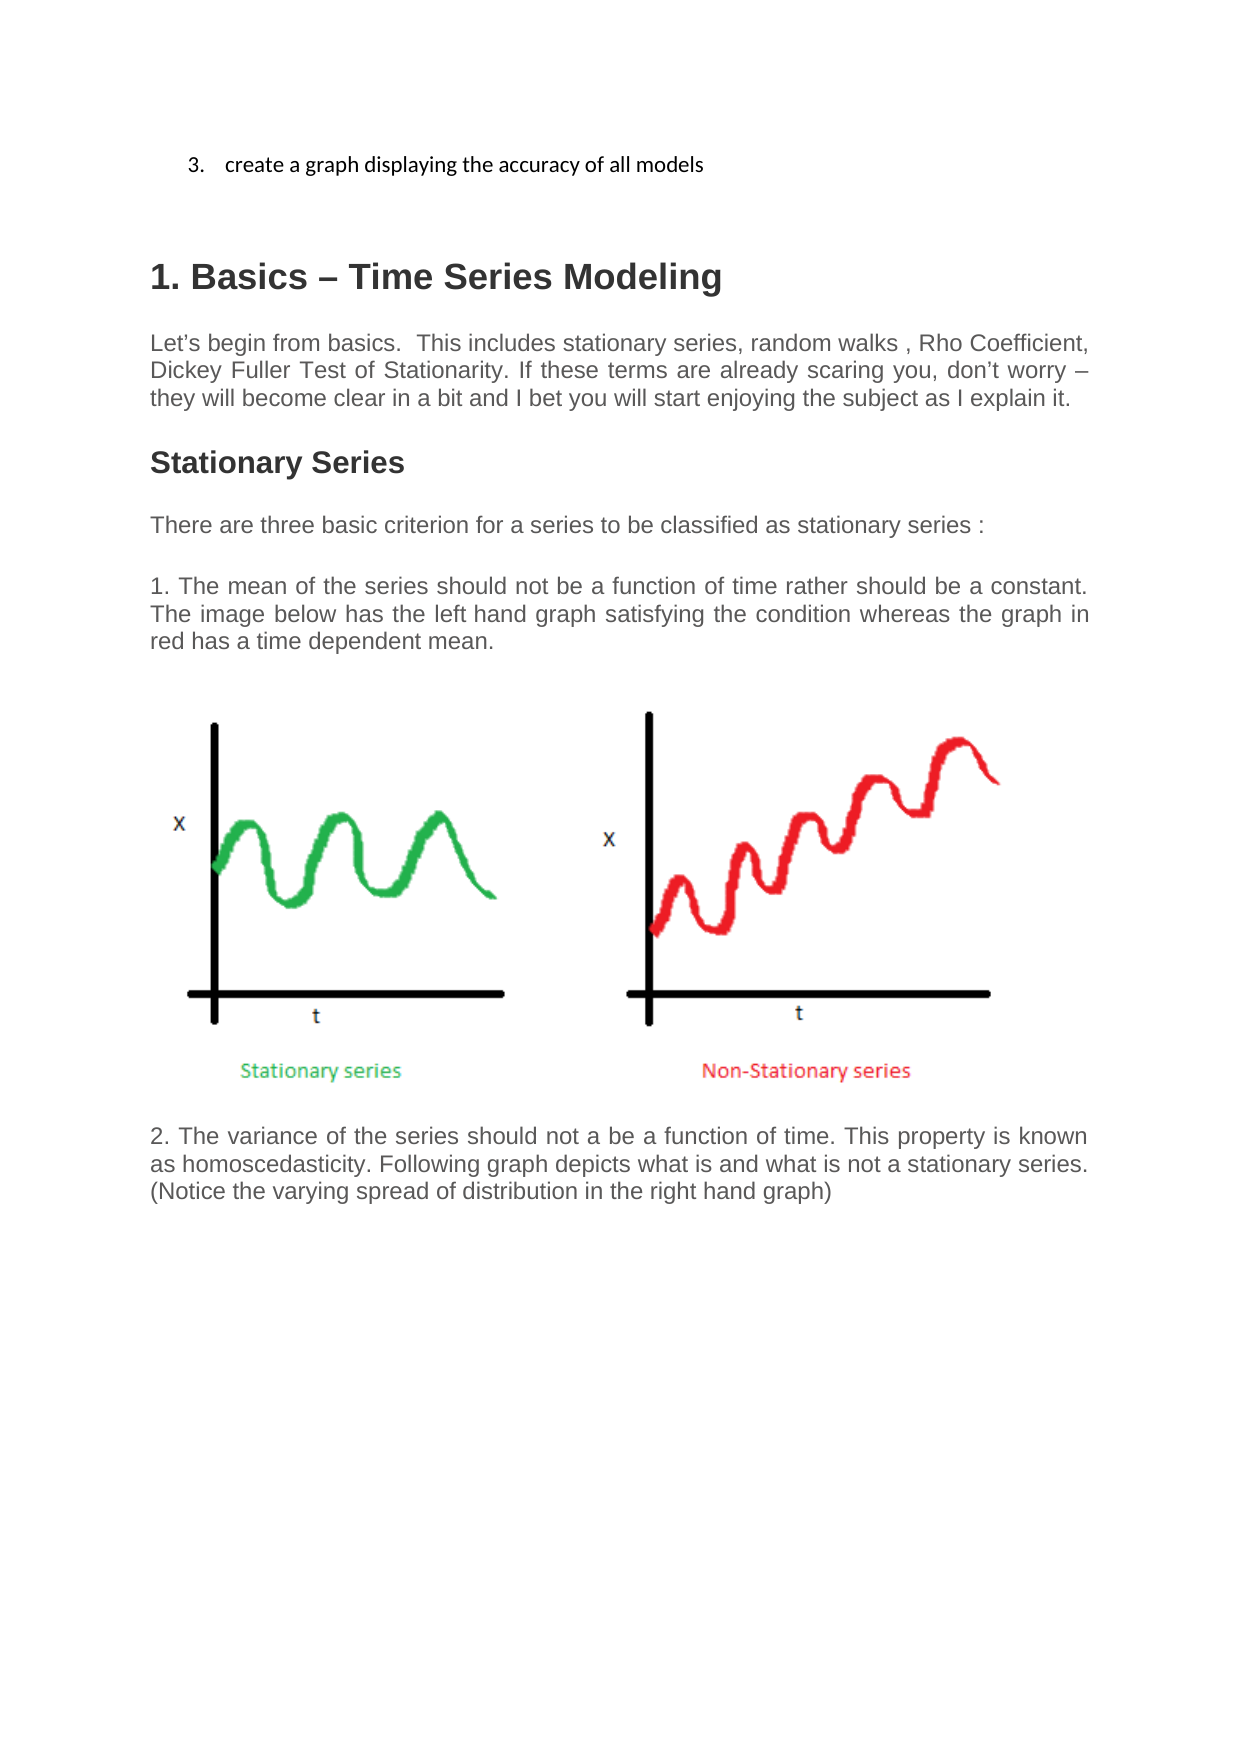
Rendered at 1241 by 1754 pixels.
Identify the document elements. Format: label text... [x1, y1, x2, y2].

list create a graph displaying the accuracy of all models [187, 150, 1090, 178]
text Stationary Series [150, 444, 1090, 480]
picture [150, 687, 1066, 1089]
text 2. The variance of the series should not a be a function of time. This property is known as homoscedasticity. Following graph depicts what is and what is not a stationary series. (Notice the varying spread of distribution in the right hand graph) [150, 1122, 1090, 1205]
text 1. Basics – Time Series Modeling [150, 213, 1090, 297]
text There are three basic criterion for a series to be classified as stationary series : [150, 511, 1090, 539]
text 1. The mean of the series should not be a function of time rather should be a constant. The image below has the left hand graph satisfying the condition whereas the graph in red has a time dependent mean. [150, 572, 1090, 655]
text Let’s begin from basics. This includes stationary series, random walks , Rho Coefficient, Dickey Fuller Test of Stationarity. If these terms are already scaring you, don’t worry – they will become clear in a bit and I bet you will start enjoying the subject as I explain it. [150, 329, 1090, 411]
